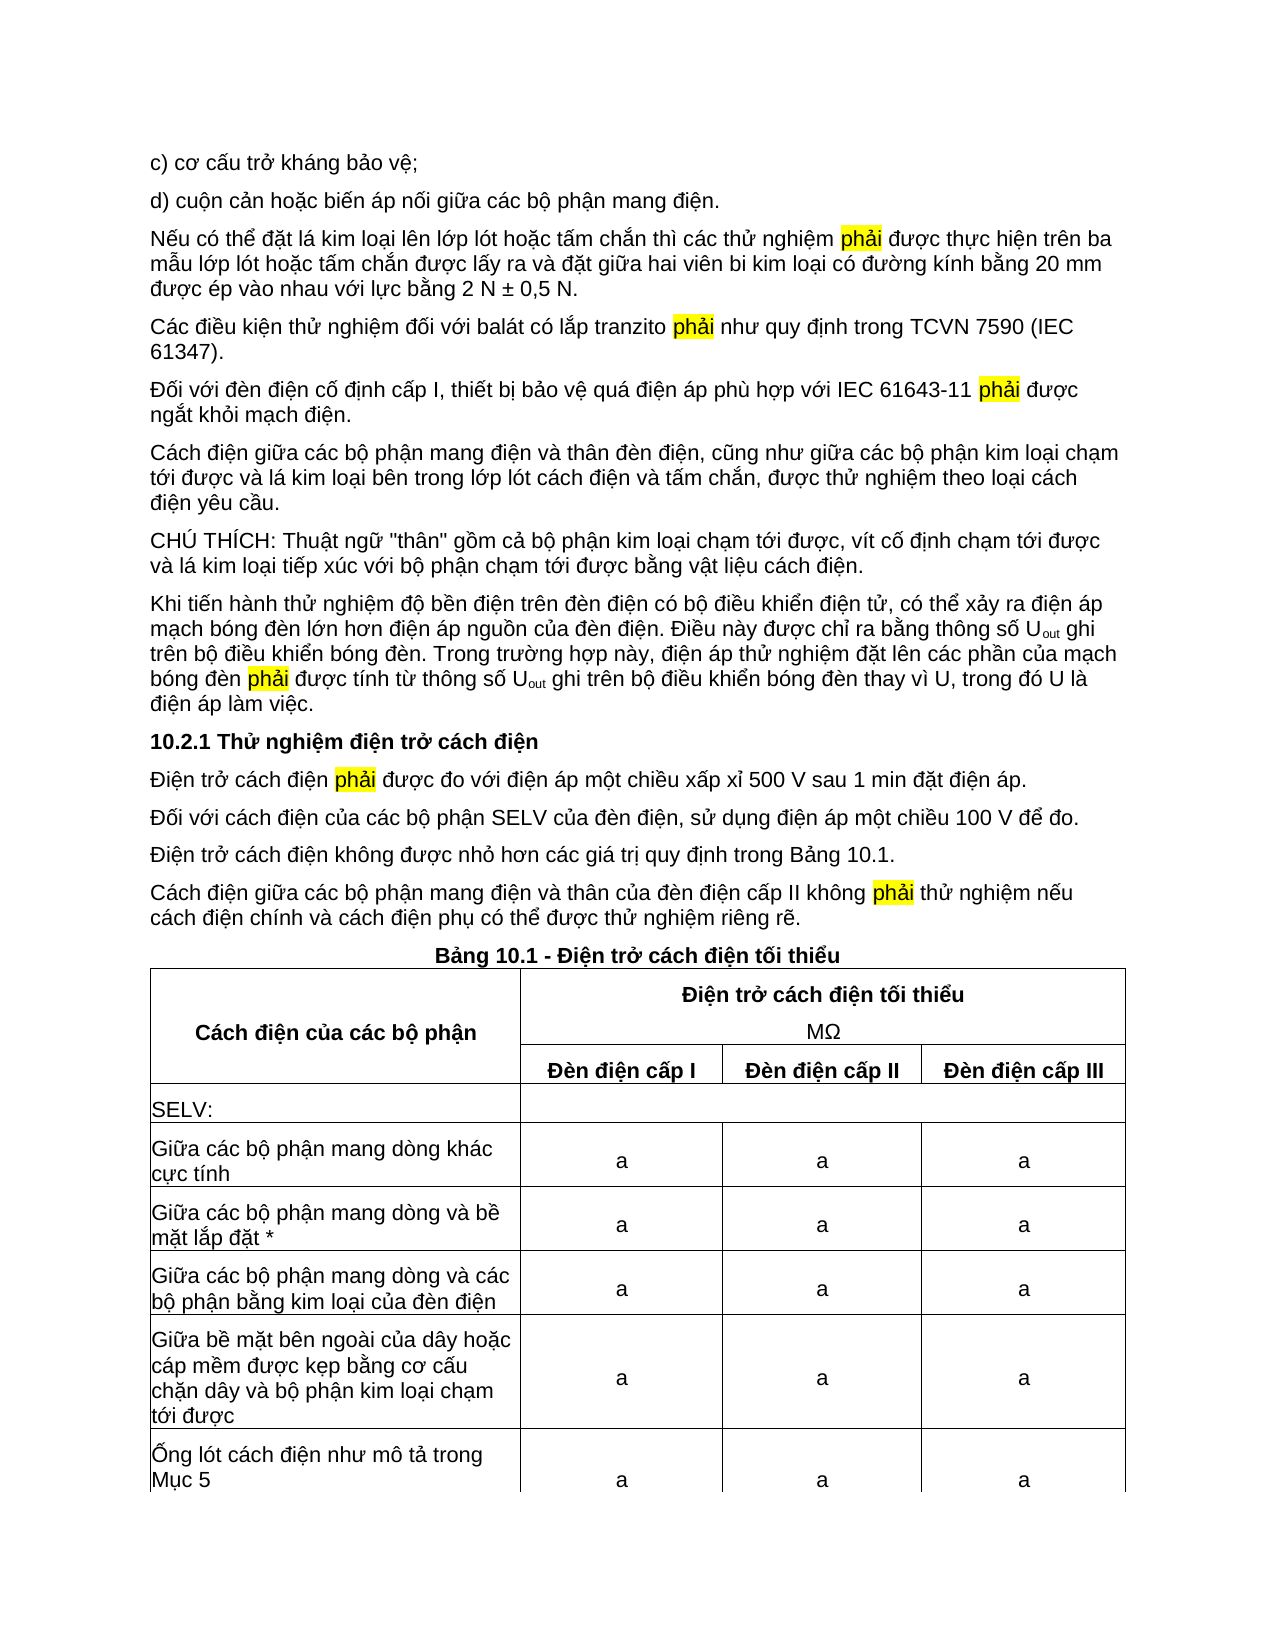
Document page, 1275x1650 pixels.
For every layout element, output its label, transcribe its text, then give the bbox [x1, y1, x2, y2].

text Đối với cách điện của các bộ phận SELV của đèn điện, sử dụng điện áp một chiều 100 V để đo. [150, 804, 1125, 829]
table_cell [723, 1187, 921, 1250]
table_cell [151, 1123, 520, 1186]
text Khi tiến hành thử nghiệm độ bền điện trên đèn điện có bộ điều khiển điện tử, có thể xảy ra điện áp mạch bóng đèn lớn hơn điện áp nguồn của đèn điện. Điều này được chỉ ra bằng thông số Uout ghi trên bộ điều khiển bóng đèn. Trong trường hợp này, điện áp thử nghiệm đặt lên các phần của mạch bóng đèn phải được tính từ thông số Uout ghi trên bộ điều khiển bóng đèn thay vì U, trong đó U là điện áp làm việc. [150, 590, 1125, 716]
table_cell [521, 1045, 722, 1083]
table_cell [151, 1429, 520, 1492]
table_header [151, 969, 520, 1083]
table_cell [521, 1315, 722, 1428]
text Cách điện giữa các bộ phận mang điện và thân đèn điện, cũng như giữa các bộ phận kim loại chạm tới được và lá kim loại bên trong lớp lót cách điện và tấm chắn, được thử nghiệm theo loại cách điện yêu cầu. [150, 439, 1125, 515]
text Cách điện giữa các bộ phận mang điện và thân của đèn điện cấp II không phải thử nghiệm nếu cách điện chính và cách điện phụ có thể được thử nghiệm riêng rẽ. [150, 880, 1125, 930]
text Đối với đèn điện cố định cấp I, thiết bị bảo vệ quá điện áp phù hợp với IEC 61643-11 phải được ngắt khỏi mạch điện. [150, 376, 1125, 427]
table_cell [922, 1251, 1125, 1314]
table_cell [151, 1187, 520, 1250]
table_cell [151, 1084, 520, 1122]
text Bảng 10.1 - Điện trở cách điện tối thiểu [150, 943, 1125, 968]
text c) cơ cấu trở kháng bảo vệ; [150, 150, 1125, 175]
text Điện trở cách điện phải được đo với điện áp một chiều xấp xỉ 500 V sau 1 min đặt điện áp. [376, 767, 1125, 792]
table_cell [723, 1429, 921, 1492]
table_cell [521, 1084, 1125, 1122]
text 10.2.1 Thử nghiệm điện trở cách điện [150, 729, 1125, 754]
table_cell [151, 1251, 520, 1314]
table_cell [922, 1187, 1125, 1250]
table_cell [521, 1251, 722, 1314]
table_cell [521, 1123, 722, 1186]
text Các điều kiện thử nghiệm đối với balát có lắp tranzito phải như quy định trong TCVN 7590 (IEC 61347). [150, 313, 1125, 364]
text d) cuộn cản hoặc biến áp nối giữa các bộ phận mang điện. [150, 188, 1125, 213]
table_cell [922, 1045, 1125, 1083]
text CHÚ THÍCH: Thuật ngữ "thân" gồm cả bộ phận kim loại chạm tới được, vít cố định chạm tới được và lá kim loại tiếp xúc với bộ phận chạm tới được bằng vật liệu cách điện. [150, 527, 1125, 578]
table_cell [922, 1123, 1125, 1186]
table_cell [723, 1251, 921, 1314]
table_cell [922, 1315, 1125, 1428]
text Nếu có thể đặt lá kim loại lên lớp lót hoặc tấm chắn thì các thử nghiệm phải được thực hiện trên ba mẫu lớp lót hoặc tấm chắn được lấy ra và đặt giữa hai viên bi kim loại có đường kính bằng 20 mm được ép vào nhau với lực bằng 2 N ± 0,5 N. [150, 225, 1125, 301]
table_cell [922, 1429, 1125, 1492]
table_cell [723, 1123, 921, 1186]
text Điện trở cách điện không được nhỏ hơn các giá trị quy định trong Bảng 10.1. [150, 842, 1125, 867]
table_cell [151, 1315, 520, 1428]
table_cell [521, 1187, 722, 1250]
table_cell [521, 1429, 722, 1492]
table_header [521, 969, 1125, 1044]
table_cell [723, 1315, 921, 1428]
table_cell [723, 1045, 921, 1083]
